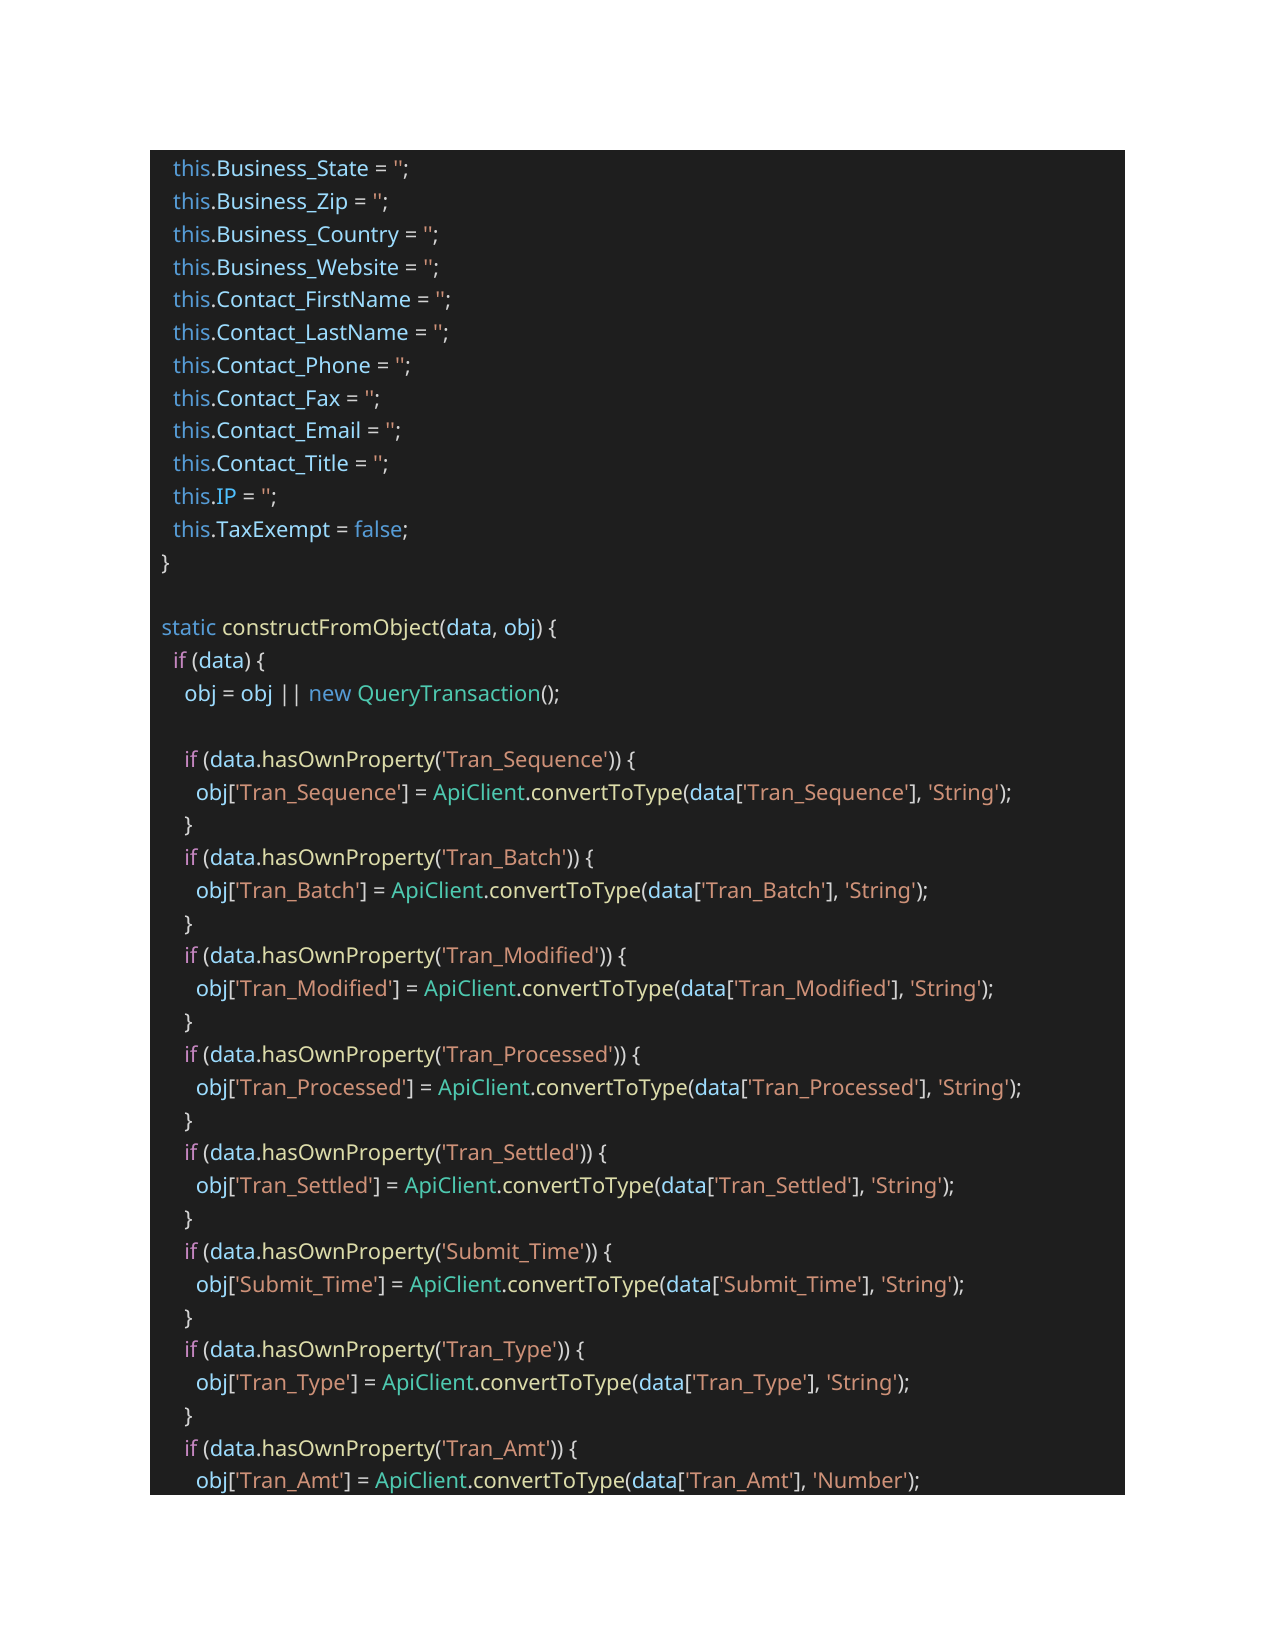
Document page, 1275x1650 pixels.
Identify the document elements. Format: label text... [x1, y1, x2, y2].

text } [150, 544, 1125, 577]
text this.Contact_FirstName = ''; [150, 281, 1125, 314]
text } [150, 1102, 1125, 1134]
text if (data.hasOwnProperty('Submit_Time')) { [150, 1233, 1125, 1266]
text this.Business_State = ''; [150, 150, 1125, 183]
text } [150, 905, 1125, 937]
text this.Contact_Title = ''; [150, 445, 1125, 478]
text obj['Submit_Time'] = ApiClient.convertToType(data['Submit_Time'], 'String'); [150, 1266, 1125, 1298]
text } [150, 1298, 1125, 1331]
text this.Business_Country = ''; [150, 216, 1125, 248]
text } [150, 1200, 1125, 1233]
text obj['Tran_Type'] = ApiClient.convertToType(data['Tran_Type'], 'String'); [150, 1364, 1125, 1397]
text if (data) { [150, 642, 1125, 675]
text } [150, 1397, 1125, 1430]
text if (data.hasOwnProperty('Tran_Sequence')) { [150, 741, 1125, 773]
text obj['Tran_Processed'] = ApiClient.convertToType(data['Tran_Processed'], 'String'); [150, 1069, 1125, 1102]
text static constructFromObject(data, obj) { [150, 609, 1125, 642]
text this.TaxExempt = false; [150, 511, 1125, 544]
text obj['Tran_Settled'] = ApiClient.convertToType(data['Tran_Settled'], 'String'); [150, 1167, 1125, 1200]
text this.Contact_Phone = ''; [150, 347, 1125, 380]
text if (data.hasOwnProperty('Tran_Settled')) { [150, 1134, 1125, 1167]
text if (data.hasOwnProperty('Tran_Type')) { [150, 1331, 1125, 1364]
text obj['Tran_Sequence'] = ApiClient.convertToType(data['Tran_Sequence'], 'String'); [150, 773, 1125, 806]
text obj['Tran_Batch'] = ApiClient.convertToType(data['Tran_Batch'], 'String'); [150, 872, 1125, 905]
text this.Contact_Email = ''; [150, 412, 1125, 445]
text if (data.hasOwnProperty('Tran_Batch')) { [150, 839, 1125, 872]
text obj['Tran_Amt'] = ApiClient.convertToType(data['Tran_Amt'], 'Number'); [150, 1462, 1125, 1495]
text } [150, 1003, 1125, 1036]
text obj['Tran_Modified'] = ApiClient.convertToType(data['Tran_Modified'], 'String'); [150, 970, 1125, 1003]
text obj = obj || new QueryTransaction(); [150, 675, 1125, 708]
text this.Contact_Fax = ''; [150, 380, 1125, 412]
text this.Business_Website = ''; [150, 248, 1125, 281]
text this.Contact_LastName = ''; [150, 314, 1125, 347]
text this.IP = ''; [150, 478, 1125, 511]
text if (data.hasOwnProperty('Tran_Amt')) { [150, 1430, 1125, 1462]
text this.Business_Zip = ''; [150, 183, 1125, 216]
text if (data.hasOwnProperty('Tran_Processed')) { [150, 1036, 1125, 1069]
text } [150, 806, 1125, 839]
text if (data.hasOwnProperty('Tran_Modified')) { [150, 937, 1125, 970]
